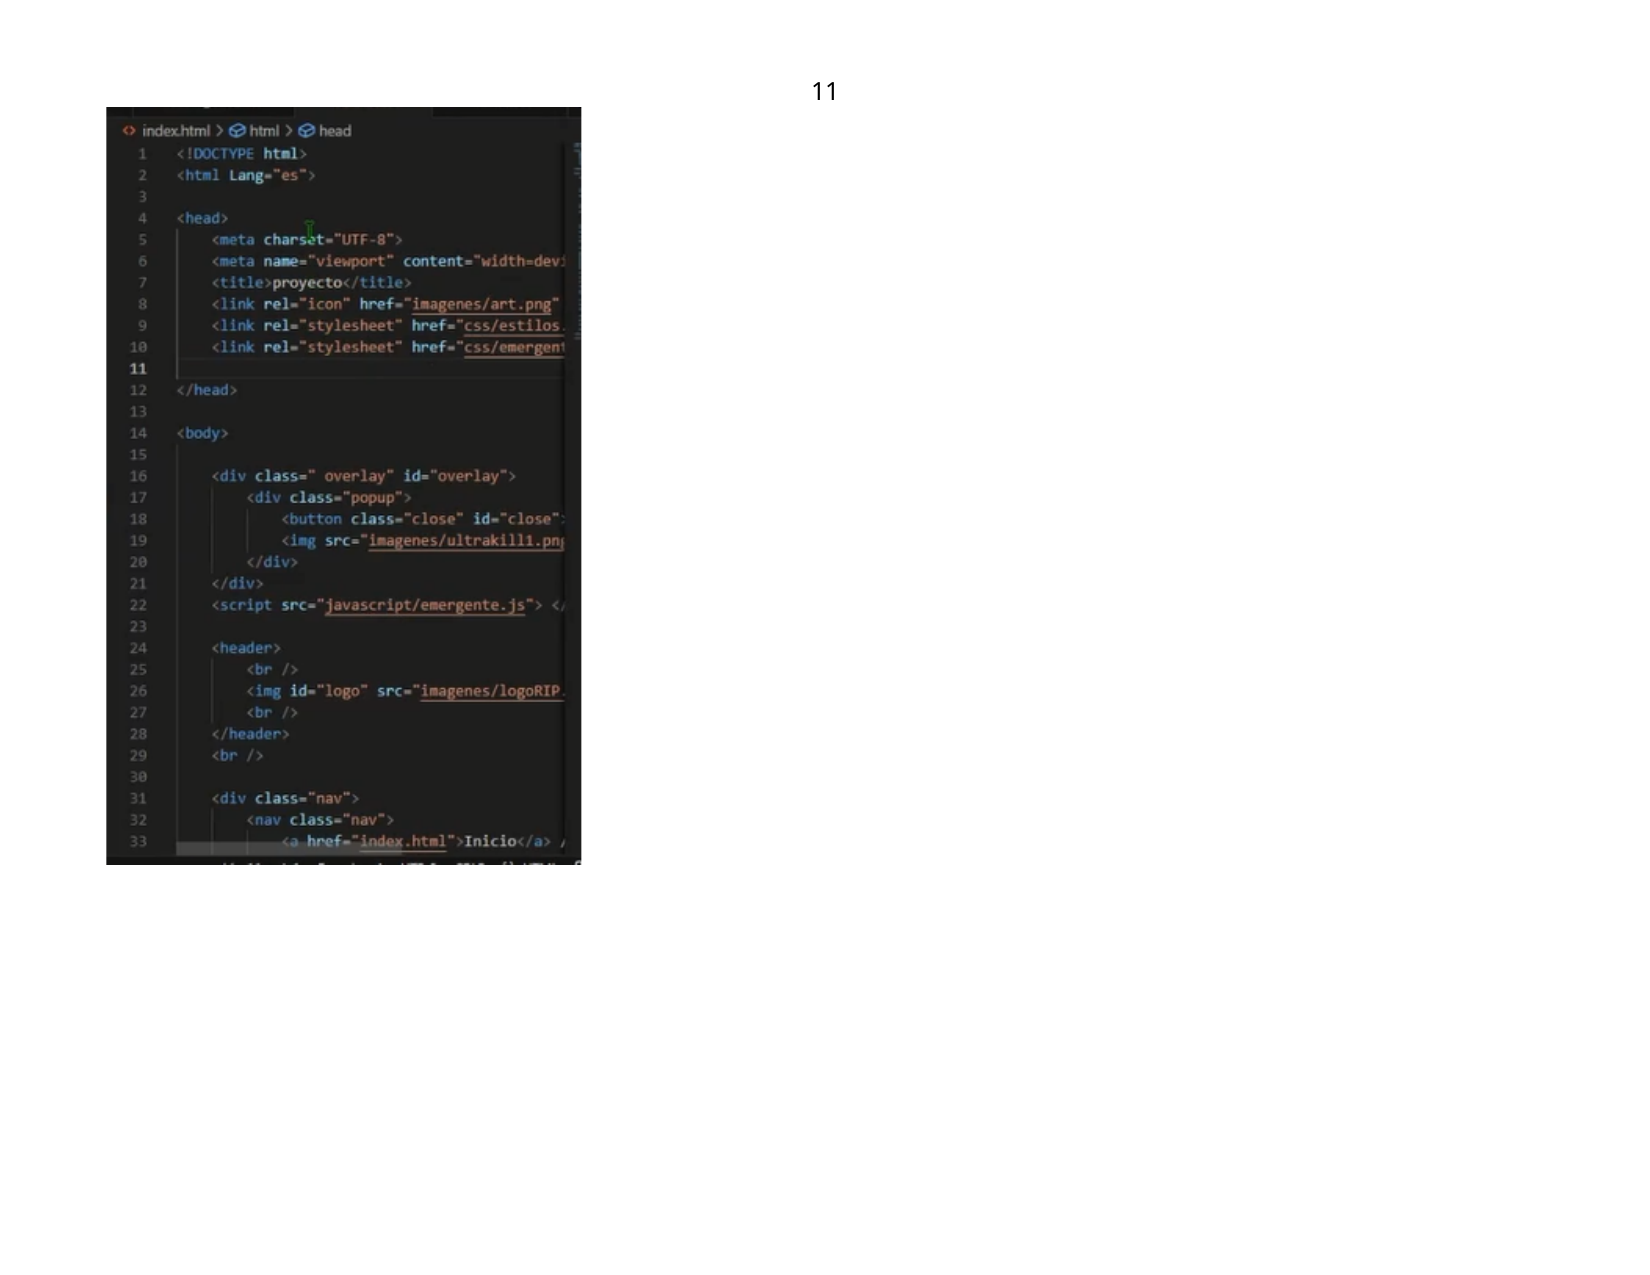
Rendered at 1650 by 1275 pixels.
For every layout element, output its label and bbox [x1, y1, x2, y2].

picture [106, 107, 582, 865]
